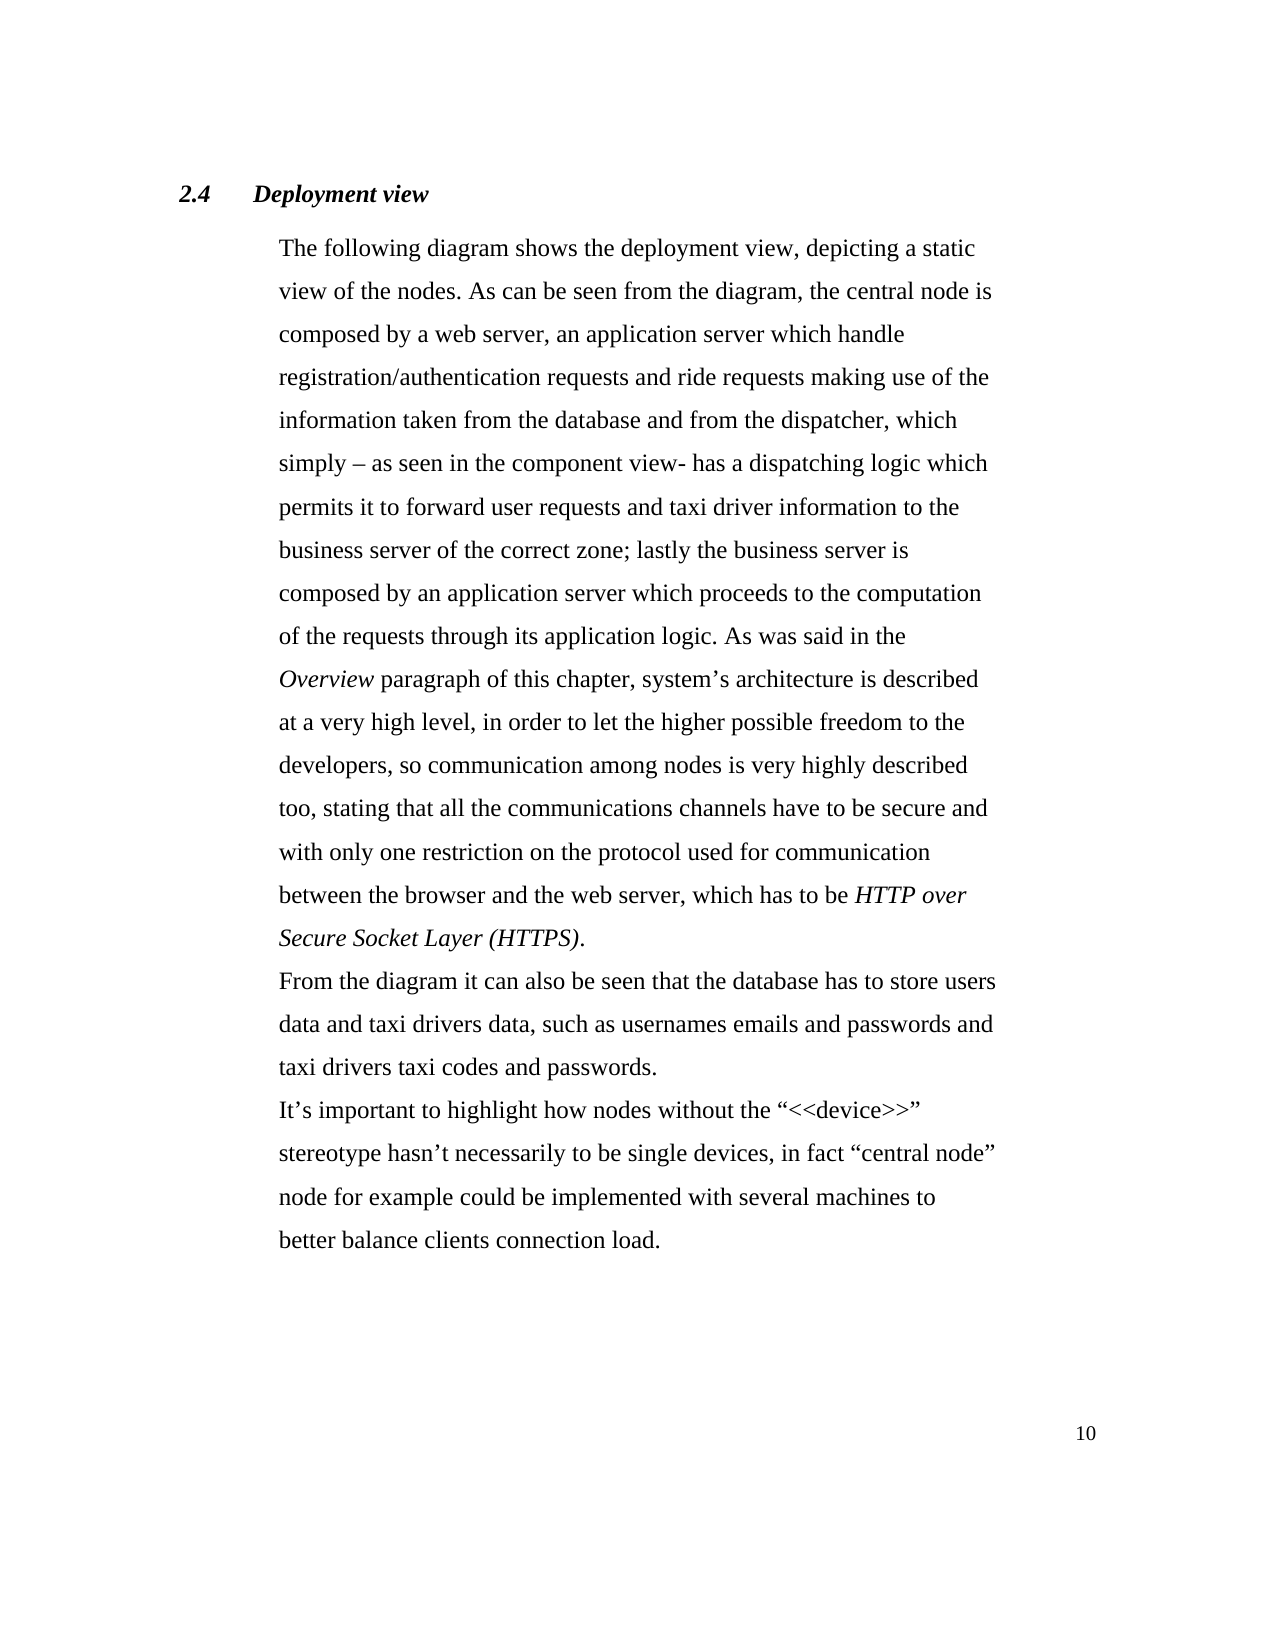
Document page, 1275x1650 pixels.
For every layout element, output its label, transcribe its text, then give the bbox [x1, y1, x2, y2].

text It’s important to highlight how nodes without the “<<device>>” stereotype hasn’t necessarily to be single devices, in fact “central node” node for example could be implemented with several machines to better balance clients connection load. [278, 1095, 998, 1253]
text The following diagram shows the deployment view, depicting a static view of the nodes. As can be seen from the diagram, the central node is composed by a web server, an application server which handle registration/authentication requests and ride requests making use of the information taken from the database and from the dispatcher, which simply – as seen in the component view- has a dispatching logic which permits it to forward user requests and taxi driver information to the business server of the correct zone; lastly the business server is composed by an application server which proceeds to the computation of the requests through its application logic. As was said in the Overview paragraph of this chapter, system’s architecture is described at a very high level, in order to let the higher possible freedom to the developers, so communication among nodes is very highly described too, stating that all the communications channels have to be secure and with only one restriction on the protocol used for communication between the browser and the web server, which has to be HTTP over Secure Socket Layer (HTTPS). [278, 233, 998, 952]
subtitle 2.4 Deployment view [179, 179, 1096, 208]
text From the diagram it can also be seen that the database has to store users data and taxi drivers data, such as usernames emails and passwords and taxi drivers taxi codes and passwords. [278, 966, 998, 1081]
